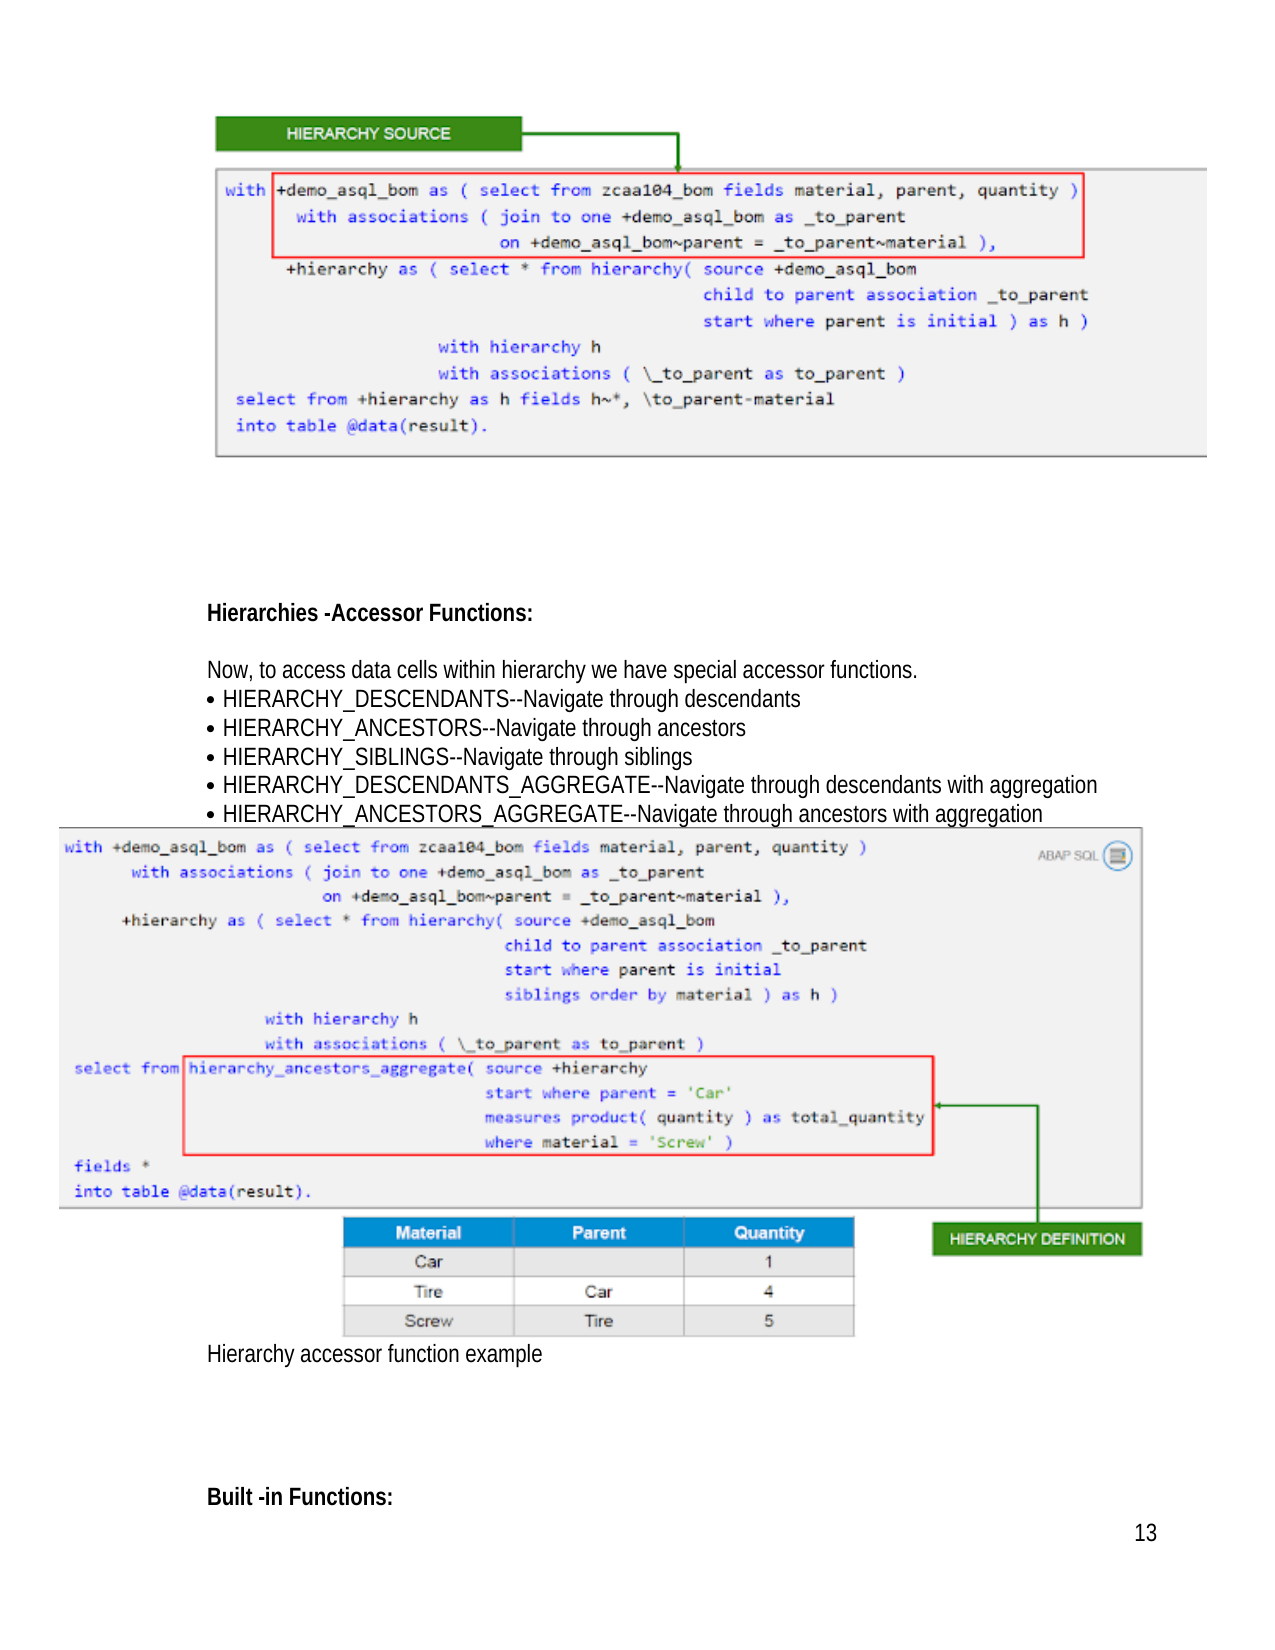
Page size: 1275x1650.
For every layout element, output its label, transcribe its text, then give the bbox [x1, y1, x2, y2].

list HIERARCHY_DESCENDANTS--Navigate through descendants [148, 684, 1157, 713]
text Hierarchies -Accessor Functions: [148, 598, 1157, 627]
picture [206, 112, 1207, 484]
table_cell Hierarchy accessor function example [148, 1339, 1157, 1368]
list HIERARCHY_SIBLINGS--Navigate through siblings [148, 741, 1157, 770]
text Built -in Functions: [148, 1482, 1157, 1511]
list HIERARCHY_ANCESTORS--Navigate through ancestors [148, 713, 1157, 741]
list HIERARCHY_ANCESTORS_AGGREGATE--Navigate through ancestors with aggregation [148, 799, 1157, 827]
picture [59, 827, 1157, 1339]
text Now, to access data cells within hierarchy we have special accessor functions. [148, 656, 1157, 684]
list HIERARCHY_DESCENDANTS_AGGREGATE--Navigate through descendants with aggregation [148, 770, 1157, 799]
